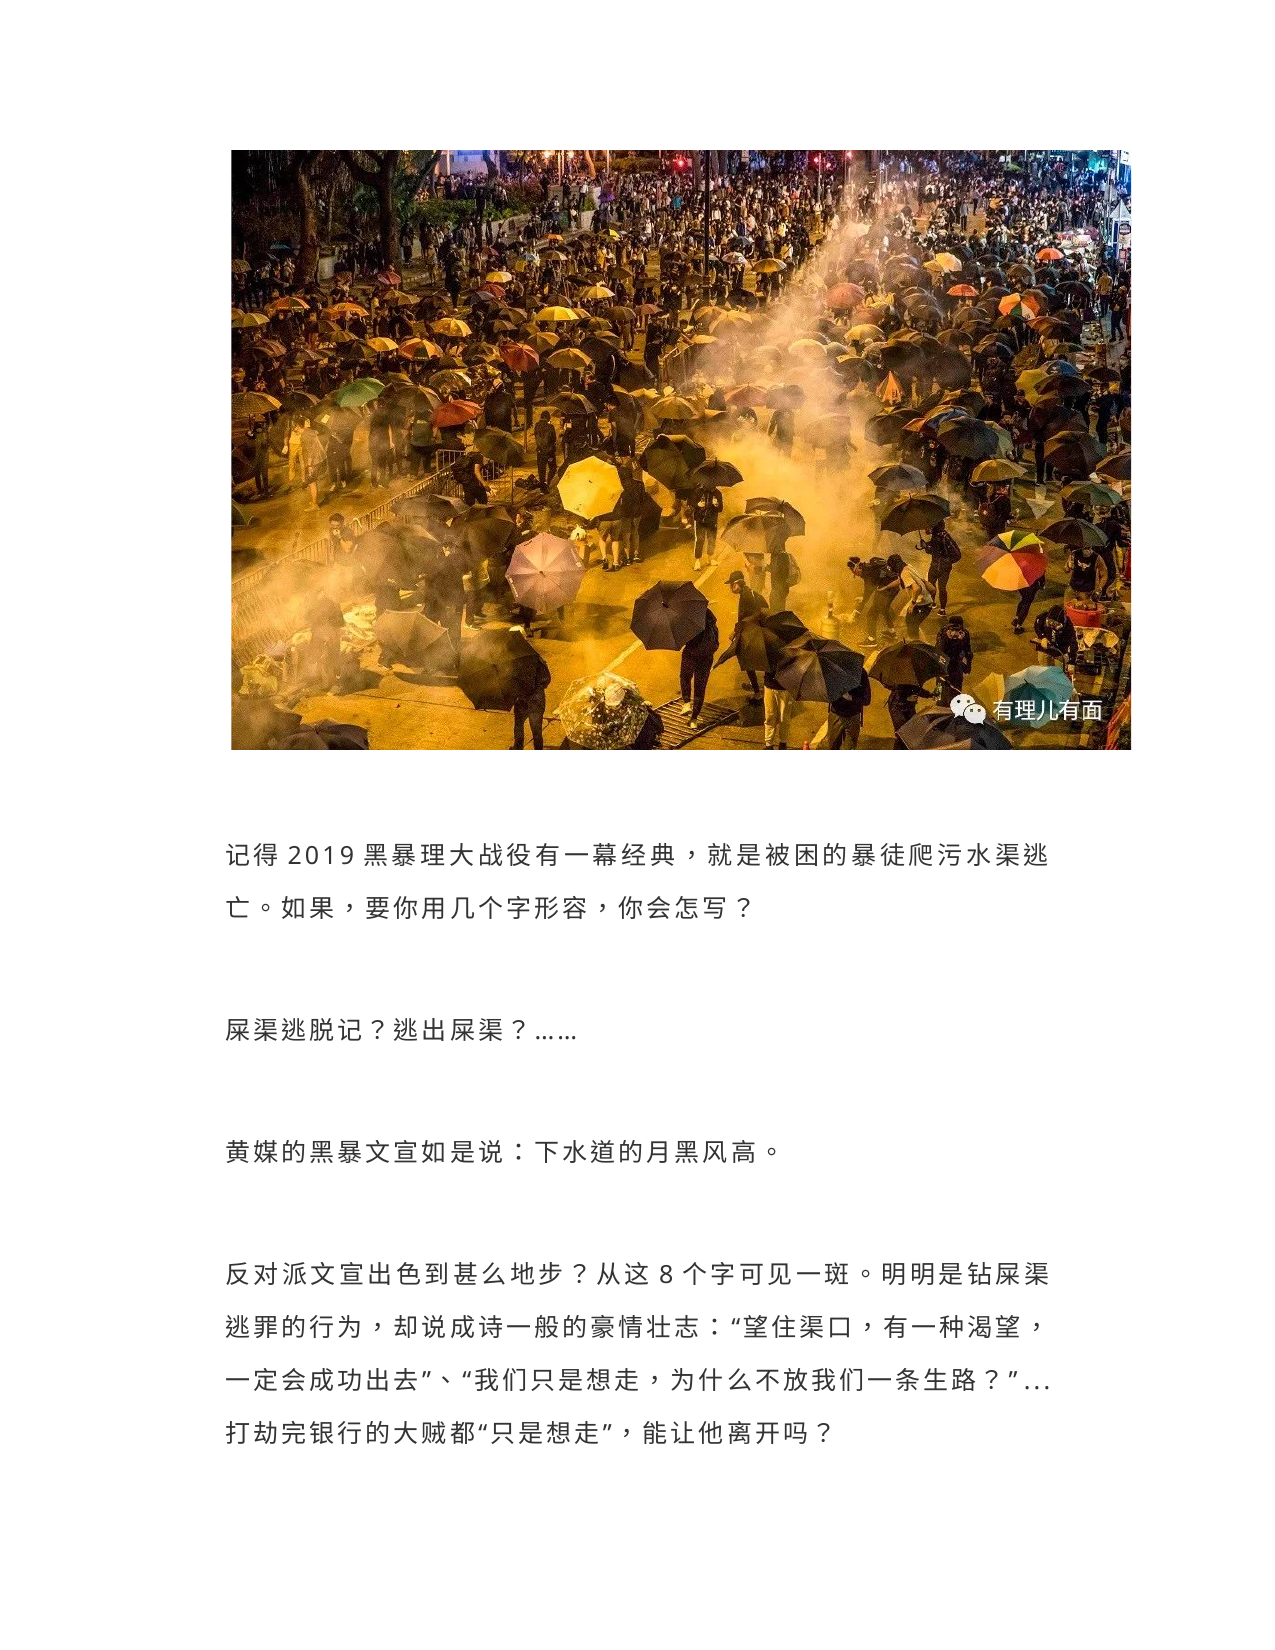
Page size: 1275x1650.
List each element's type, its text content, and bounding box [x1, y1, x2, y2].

text 记得2019黑暴理大战役有一幕经典，就是被困的暴徒爬污水渠逃亡。如果，要你用几个字形容，你会怎写？ [225, 819, 1050, 925]
picture [231, 150, 1132, 750]
text 屎渠逃脱记？逃出屎渠？…… [225, 994, 1050, 1047]
text 黄媒的黑暴文宣如是说：下水道的月黑风高。 [225, 1116, 1050, 1169]
text 反对派文宣出色到甚么地步？从这8个字可见一斑。明明是钻屎渠逃罪的行为，却说成诗一般的豪情壮志：“望住渠口，有一种渴望，一定会成功出去”、“我们只是想走，为什么不放我们一条生路？”...打劫完银行的大贼都“只是想走”，能让他离开吗？ [225, 1237, 1050, 1450]
